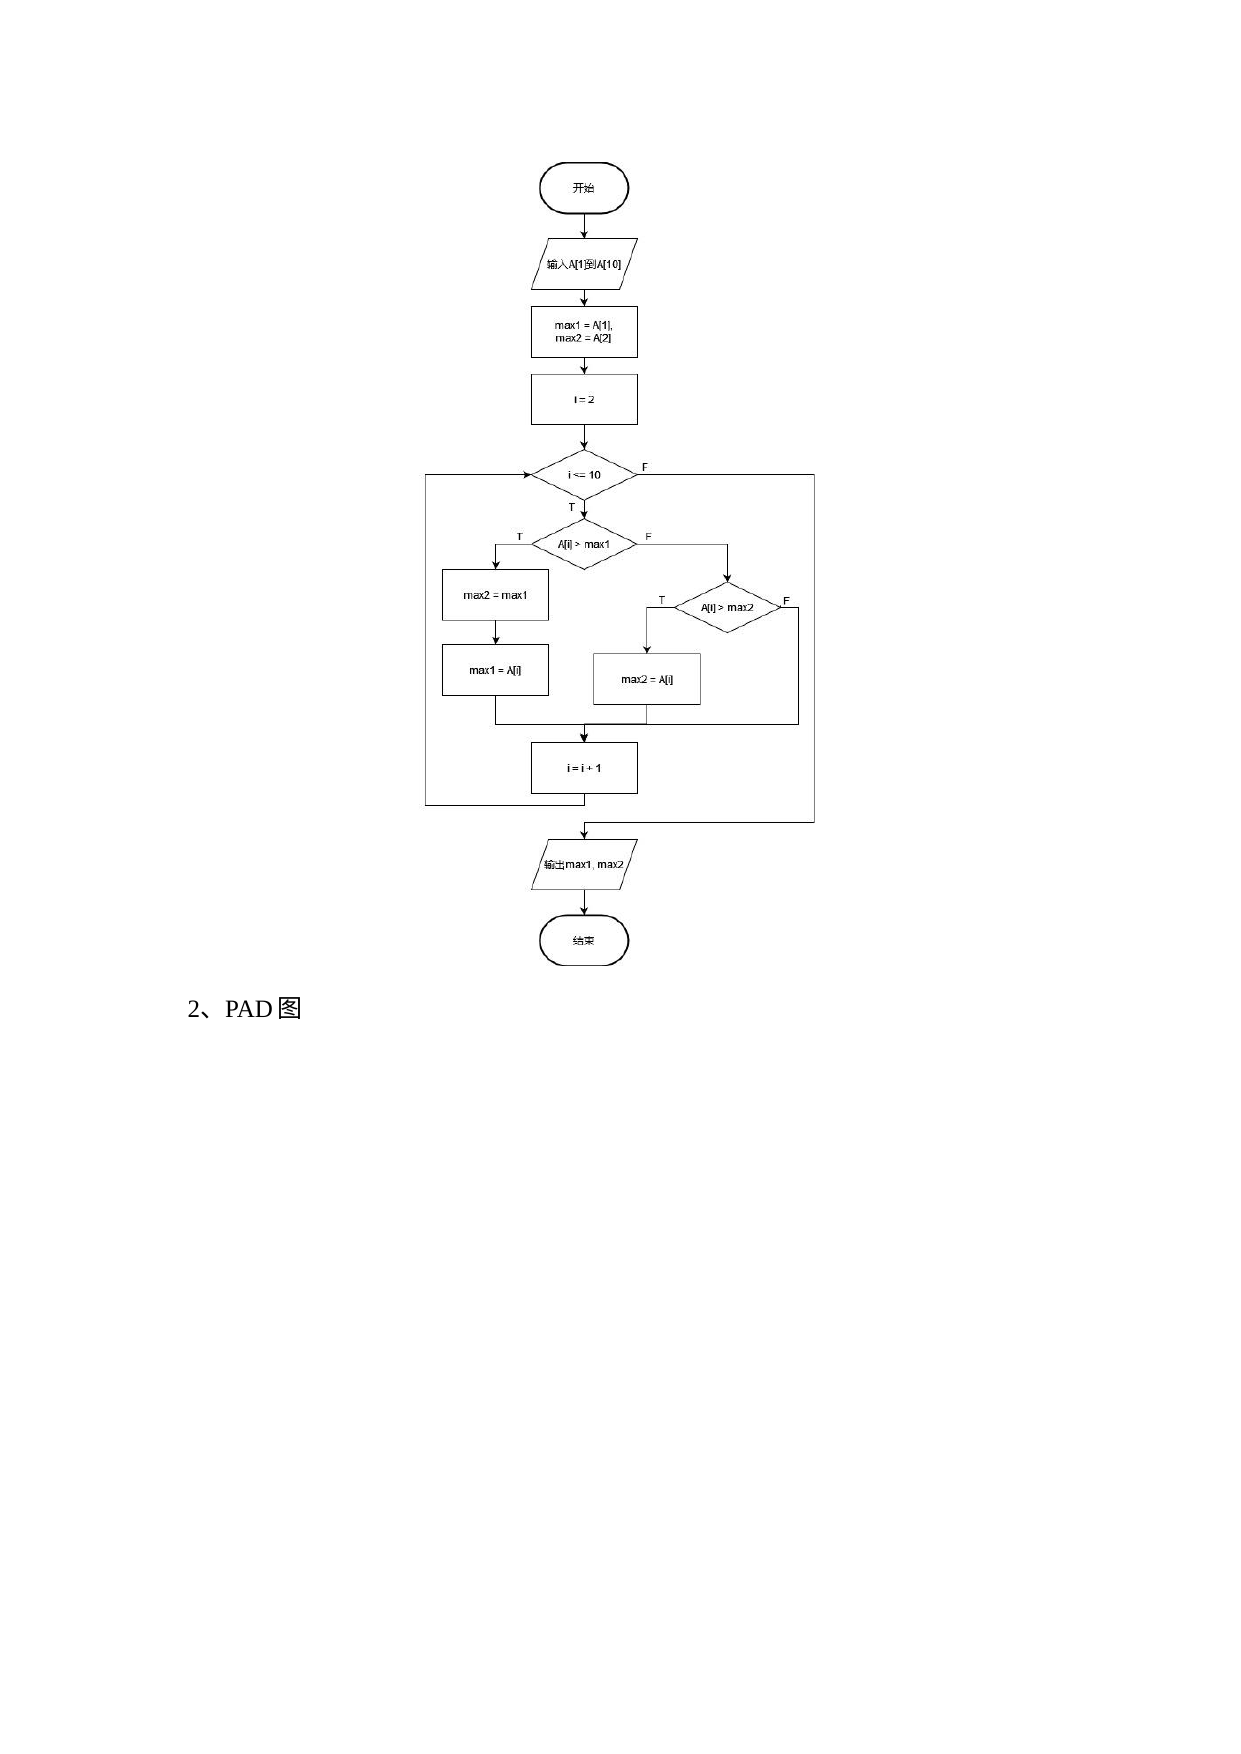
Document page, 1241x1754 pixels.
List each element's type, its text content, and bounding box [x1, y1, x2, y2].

picture [418, 162, 822, 966]
list PAD图 [187, 974, 1053, 1039]
